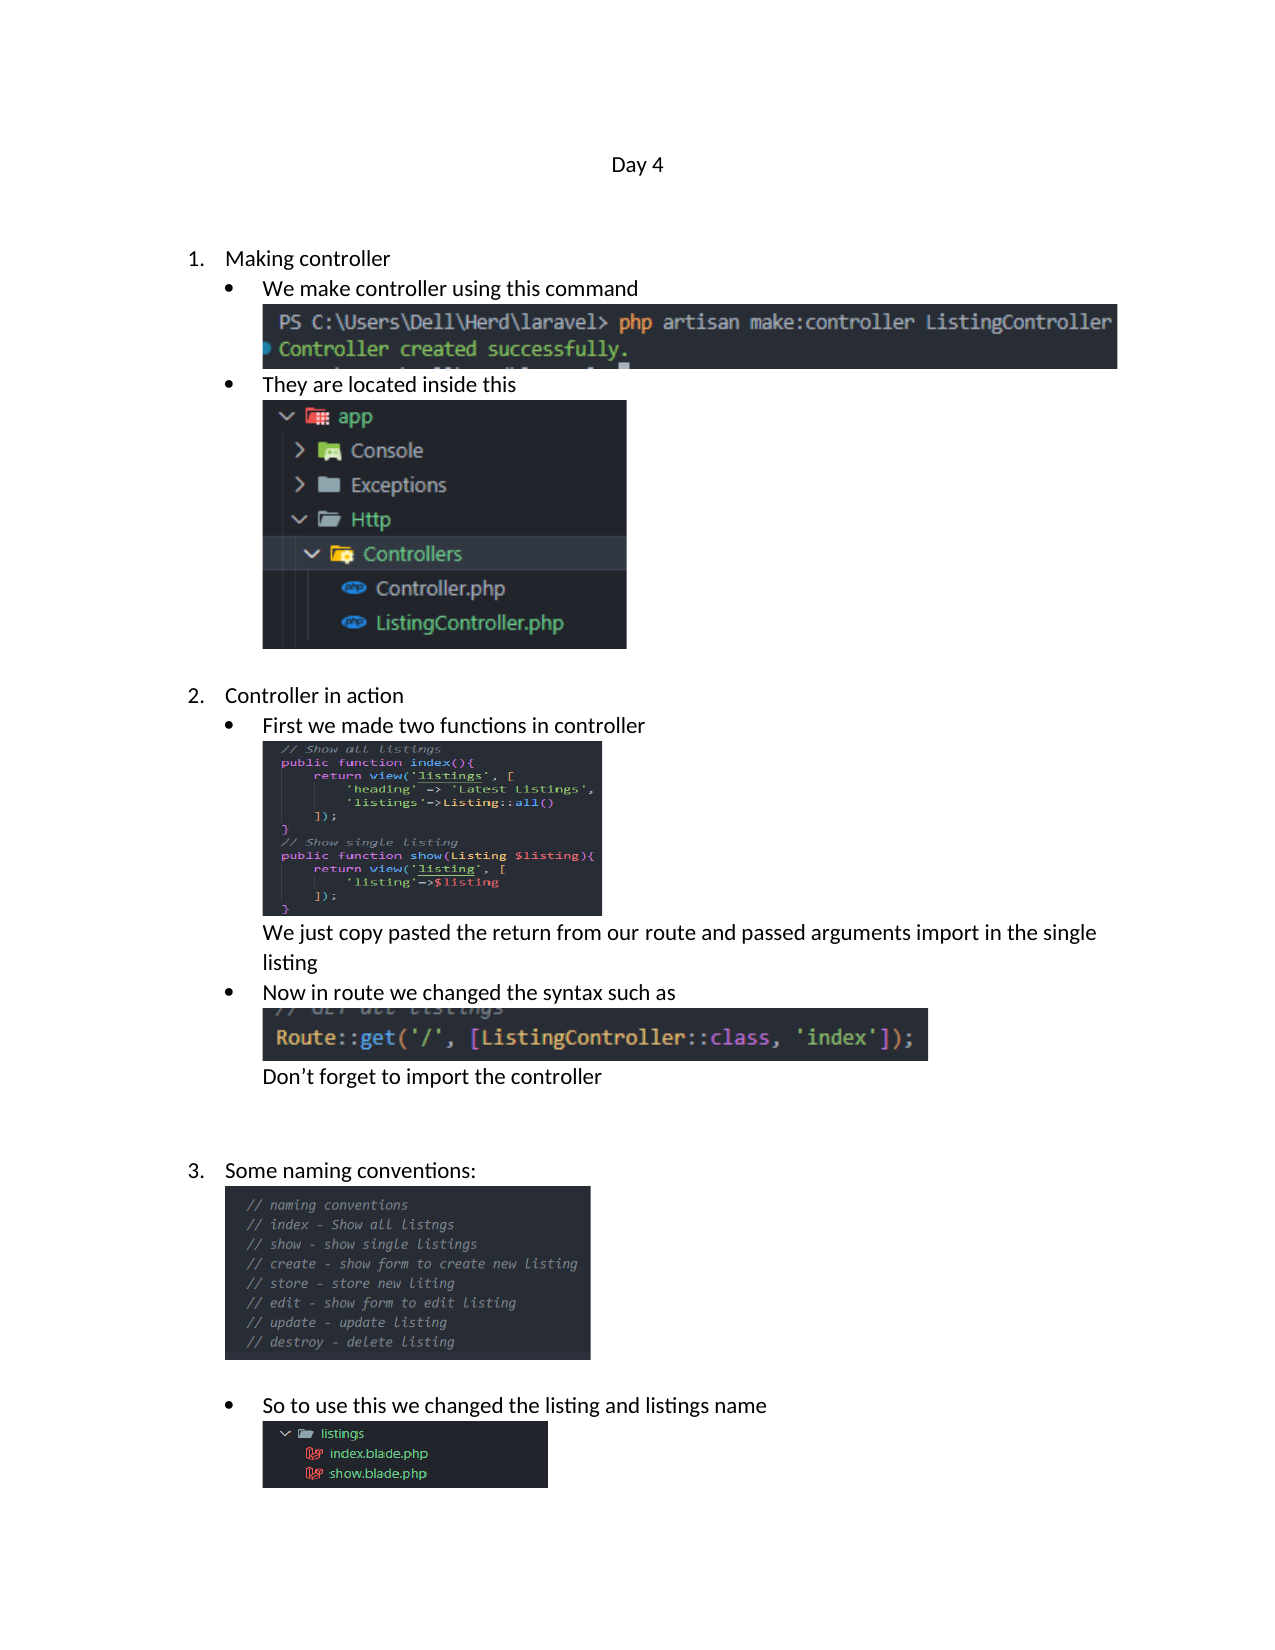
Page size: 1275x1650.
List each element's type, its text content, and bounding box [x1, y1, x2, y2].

list We just copy pasted the return from our route and passed arguments import in the single listing [262, 918, 1125, 976]
picture [262, 741, 603, 916]
picture [225, 1186, 591, 1360]
picture [262, 1008, 929, 1061]
list So to use this we changed the listing and listings name [225, 1392, 1125, 1420]
text Day 4 [150, 150, 1125, 178]
list They are located inside this [225, 370, 1125, 398]
picture [262, 304, 1118, 369]
list Making controller [187, 244, 1125, 272]
list We make controller using this command [225, 274, 1125, 302]
picture [262, 1421, 548, 1488]
picture [262, 400, 627, 649]
list Controller in action [187, 681, 1125, 709]
list Now in route we changed the syntax such as [225, 978, 1125, 1006]
list Some naming conventions: [187, 1156, 1125, 1184]
list Don’t forget to import the controller [262, 1062, 1125, 1090]
list First we made two functions in controller [225, 712, 1125, 740]
